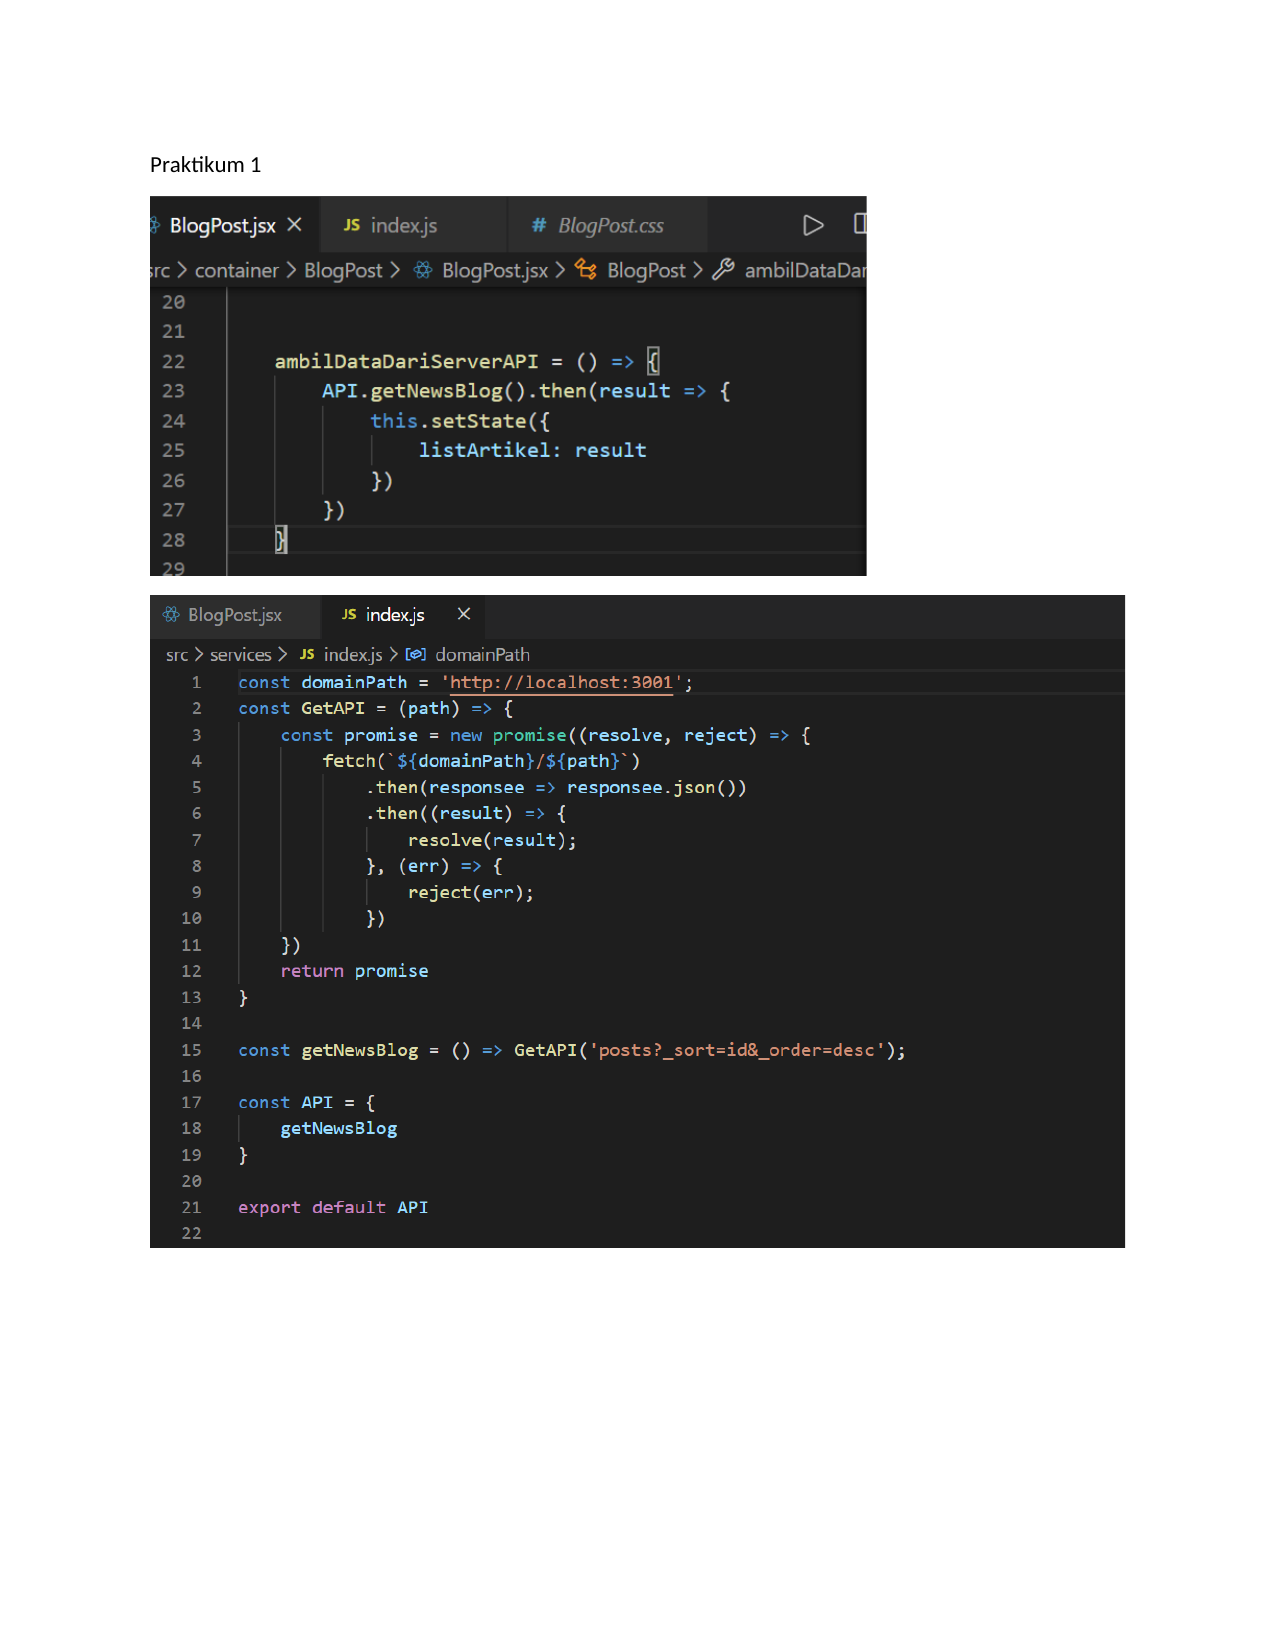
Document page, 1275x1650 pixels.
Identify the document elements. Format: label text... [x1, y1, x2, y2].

picture [150, 595, 1125, 1248]
picture [150, 196, 867, 576]
text Praktikum 1 [150, 150, 1125, 178]
